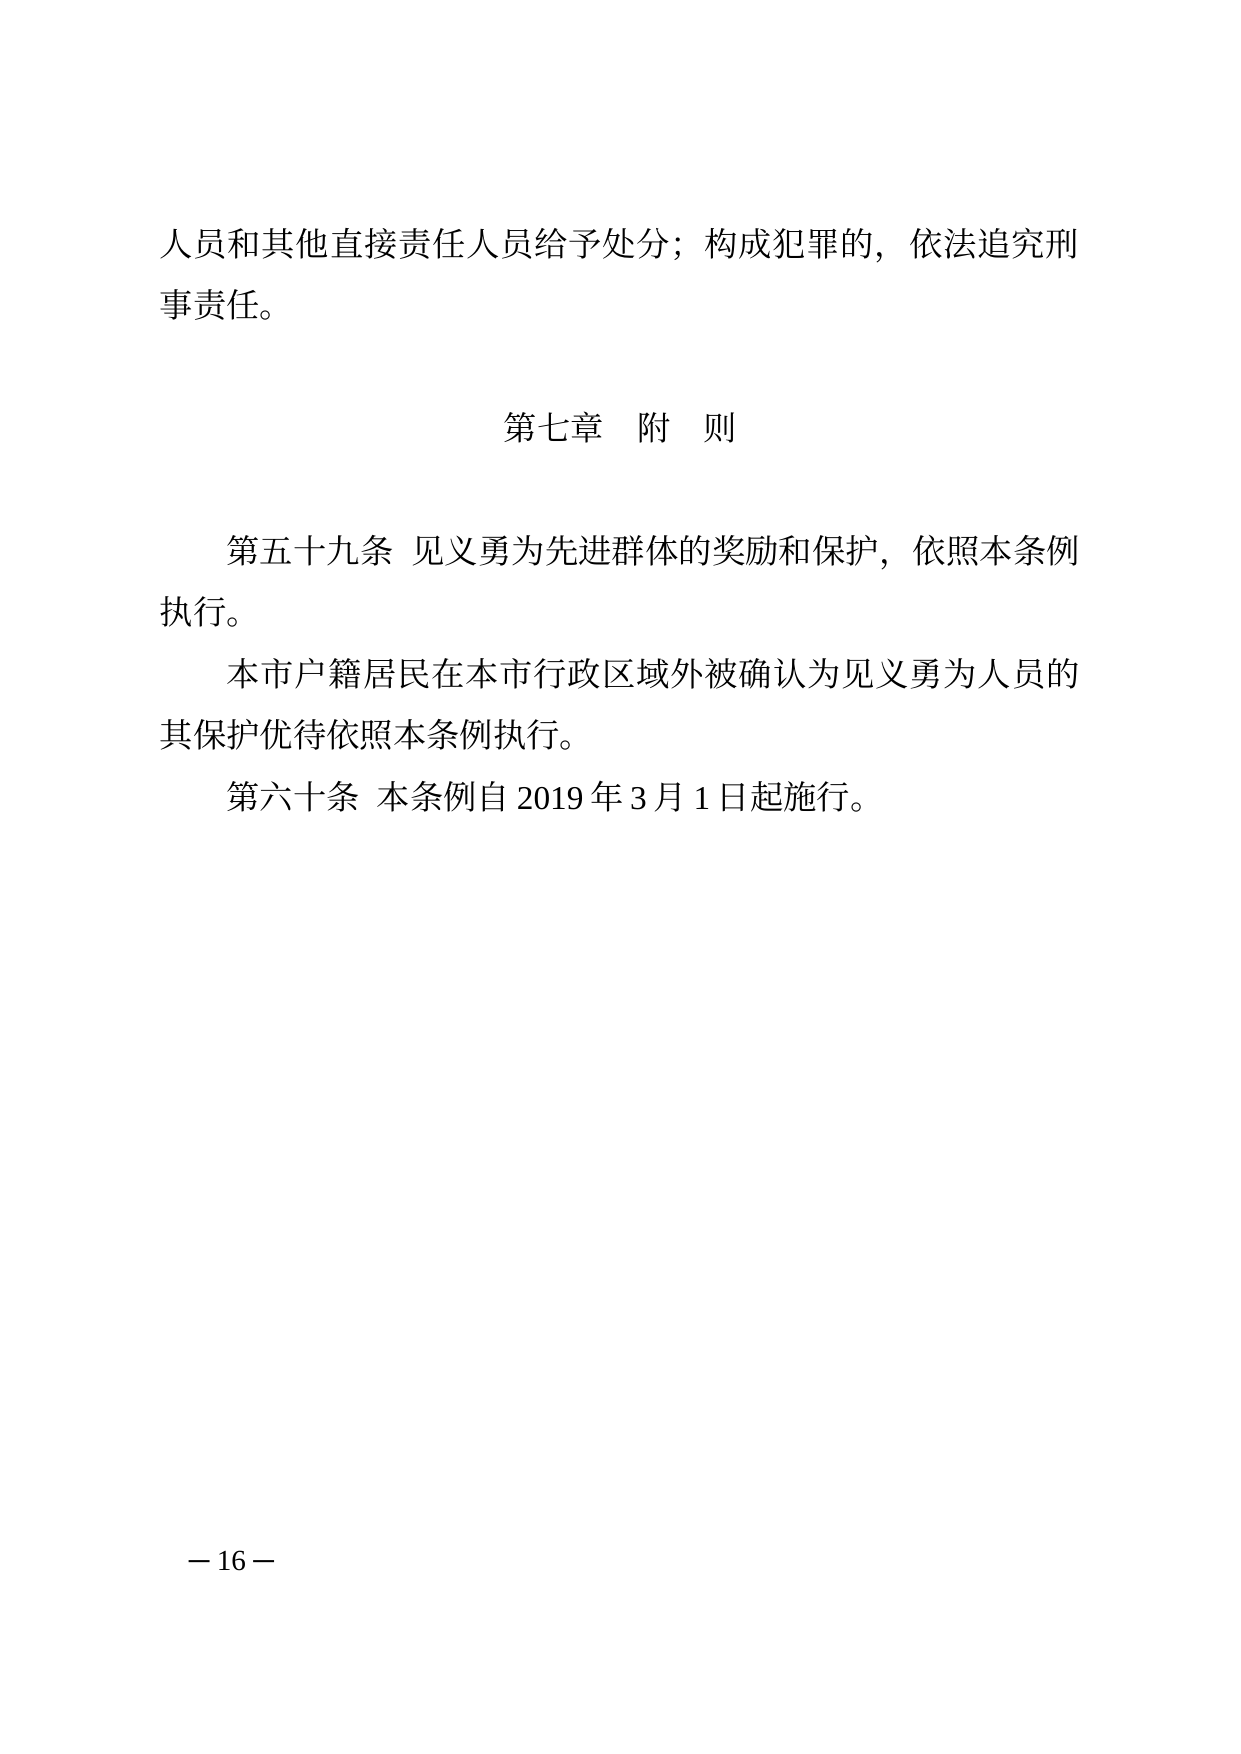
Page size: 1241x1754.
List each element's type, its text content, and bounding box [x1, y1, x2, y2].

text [159, 207, 1081, 330]
text 本市户籍居民在本市行政区域外被确认为见义勇为人员的，其保护优待依照本条例执行。 [159, 637, 1081, 760]
text 第五十九条 见义勇为先进群体的奖励和保护，依照本条例执行。 [159, 514, 1081, 637]
text 第七章 附 则 [159, 391, 1081, 453]
text 第六十条 本条例自2019年3月1日起施行。 [159, 760, 1081, 821]
